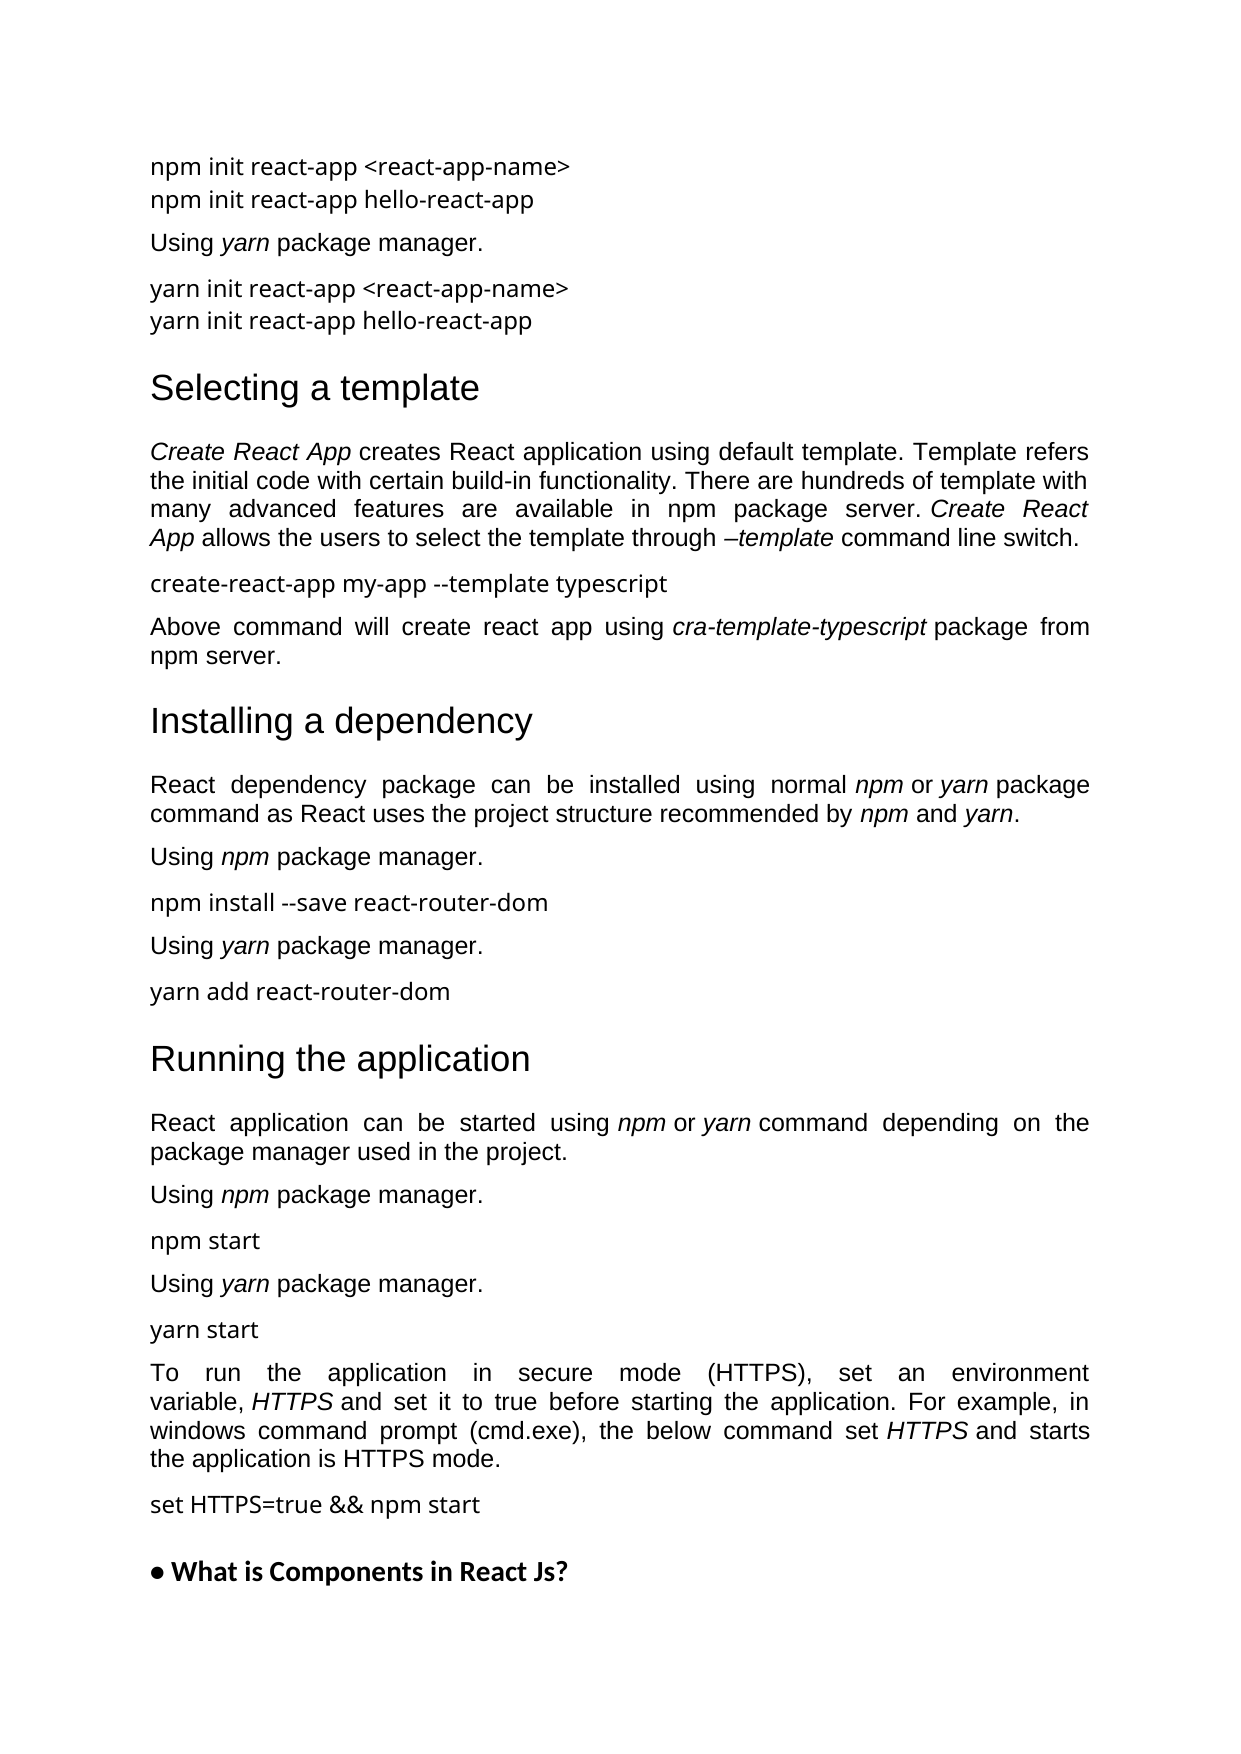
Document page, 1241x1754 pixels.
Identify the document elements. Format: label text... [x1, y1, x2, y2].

text Above command will create react app using cra-template-typescript package from npm server. [150, 612, 1090, 669]
text Using yarn package manager. [150, 1269, 1090, 1298]
text Installing a dependency [150, 699, 1090, 741]
text npm install --save react-router-dom [150, 886, 1090, 919]
text create-react-app my-app --template typescript [150, 567, 1090, 599]
text Running the application [150, 1037, 1090, 1079]
text • What is Components in React Js? [150, 1553, 1090, 1589]
text Using npm package manager. [150, 842, 1090, 871]
text npm init react-app hello-react-app [150, 183, 1090, 215]
text set HTTPS=true && npm start [150, 1488, 1090, 1521]
text npm start [150, 1224, 1090, 1257]
text Using yarn package manager. [150, 228, 1090, 256]
text yarn init react-app hello-react-app [150, 304, 1090, 337]
text React application can be started using npm or yarn command depending on the package manager used in the project. [150, 1108, 1090, 1165]
text To run the application in secure mode (HTTPS), set an environment variable, HTTPS and set it to true before starting the application. For example, in windows command prompt (cmd.exe), the below command set HTTPS and starts the application is HTTPS mode. [150, 1358, 1090, 1473]
text yarn start [150, 1313, 1090, 1346]
text Using npm package manager. [150, 1180, 1090, 1209]
text Selecting a template [150, 366, 1090, 408]
text yarn init react-app <react-app-name> [150, 271, 1090, 304]
text yarn add react-router-dom [150, 975, 1090, 1008]
text npm init react-app <react-app-name> [150, 150, 1090, 183]
text React dependency package can be installed using normal npm or yarn package command as React uses the project structure recommended by npm and yarn. [150, 770, 1090, 827]
text Create React App creates React application using default template. Template refers the initial code with certain build-in functionality. There are hundreds of template with many advanced features are available in npm package server. Create React App allows the users to select the template through –template command line switch. [150, 437, 1090, 552]
text Using yarn package manager. [150, 931, 1090, 960]
